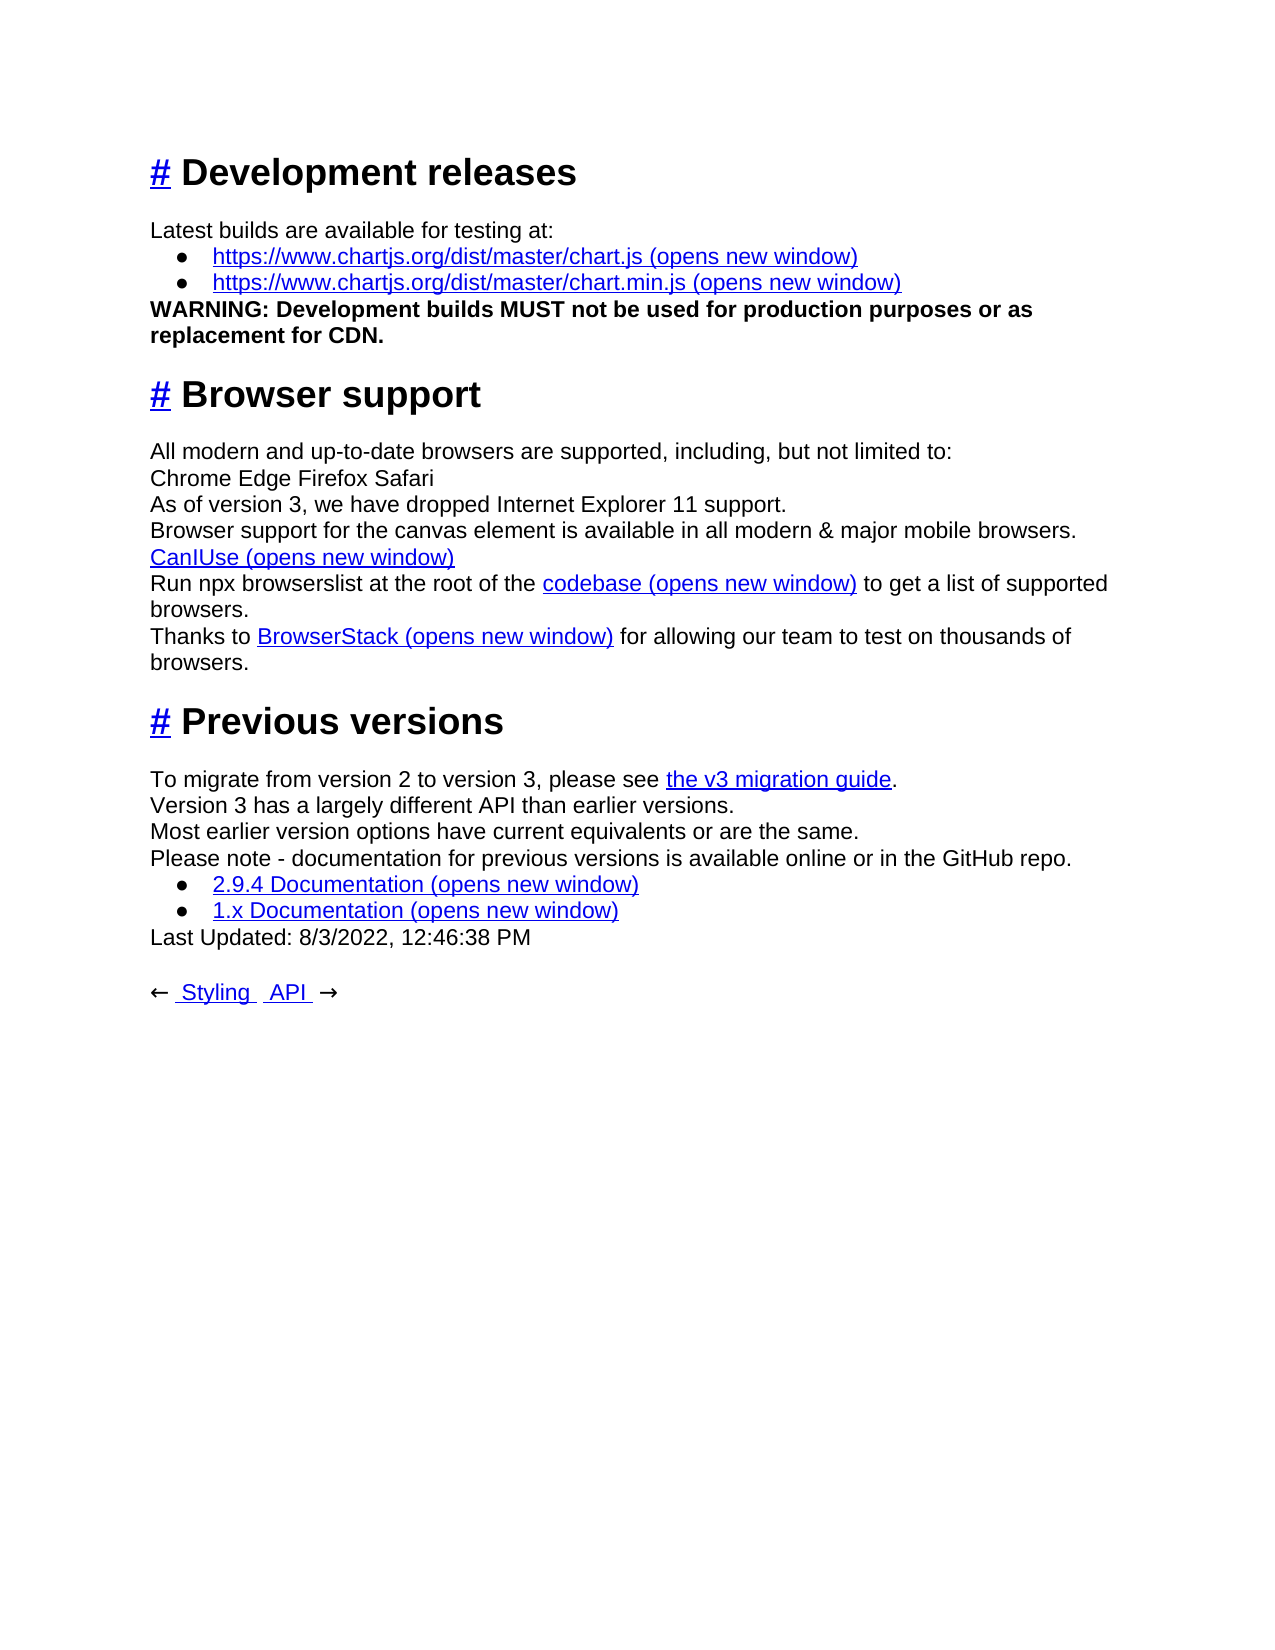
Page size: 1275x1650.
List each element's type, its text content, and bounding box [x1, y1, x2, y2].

text Run npx browserslist at the root of the codebase (opens new window) to get a list of supported browsers. [150, 570, 1125, 623]
text Thanks to BrowserStack (opens new window) for allowing our team to test on thousands of browsers. [150, 623, 1125, 676]
text Please note - documentation for previous versions is available online or in the GitHub repo. [150, 844, 1125, 871]
list https://www.chartjs.org/dist/master/chart.js (opens new window) [175, 243, 1125, 269]
list 1.x Documentation (opens new window) [175, 897, 1125, 924]
text ← Styling API → [150, 976, 1125, 1008]
text Version 3 has a largely different API than earlier versions. [150, 792, 1125, 818]
text Latest builds are available for testing at: [150, 217, 1125, 243]
text WARNING: Development builds MUST not be used for production purposes or as replacement for CDN. [150, 296, 1125, 348]
text To migrate from version 2 to version 3, please see the v3 migration guide. [150, 766, 1125, 792]
list https://www.chartjs.org/dist/master/chart.min.js (opens new window) [175, 269, 1125, 296]
list 2.9.4 Documentation (opens new window) [175, 871, 1125, 897]
subtitle # Previous versions [150, 699, 1125, 742]
text Browser support for the canvas element is available in all modern & major mobile browsers. CanIUse (opens new window) [150, 517, 1125, 570]
text Most earlier version options have current equivalents or are the same. [150, 818, 1125, 844]
subtitle # Browser support [150, 372, 1125, 415]
text Chrome Edge Firefox Safari [150, 465, 1125, 491]
subtitle # Development releases [150, 150, 1125, 193]
text Last Updated: 8/3/2022, 12:46:38 PM [150, 924, 1125, 950]
text All modern and up-to-date browsers are supported, including, but not limited to: [150, 438, 1125, 465]
text As of version 3, we have dropped Internet Explorer 11 support. [150, 491, 1125, 517]
